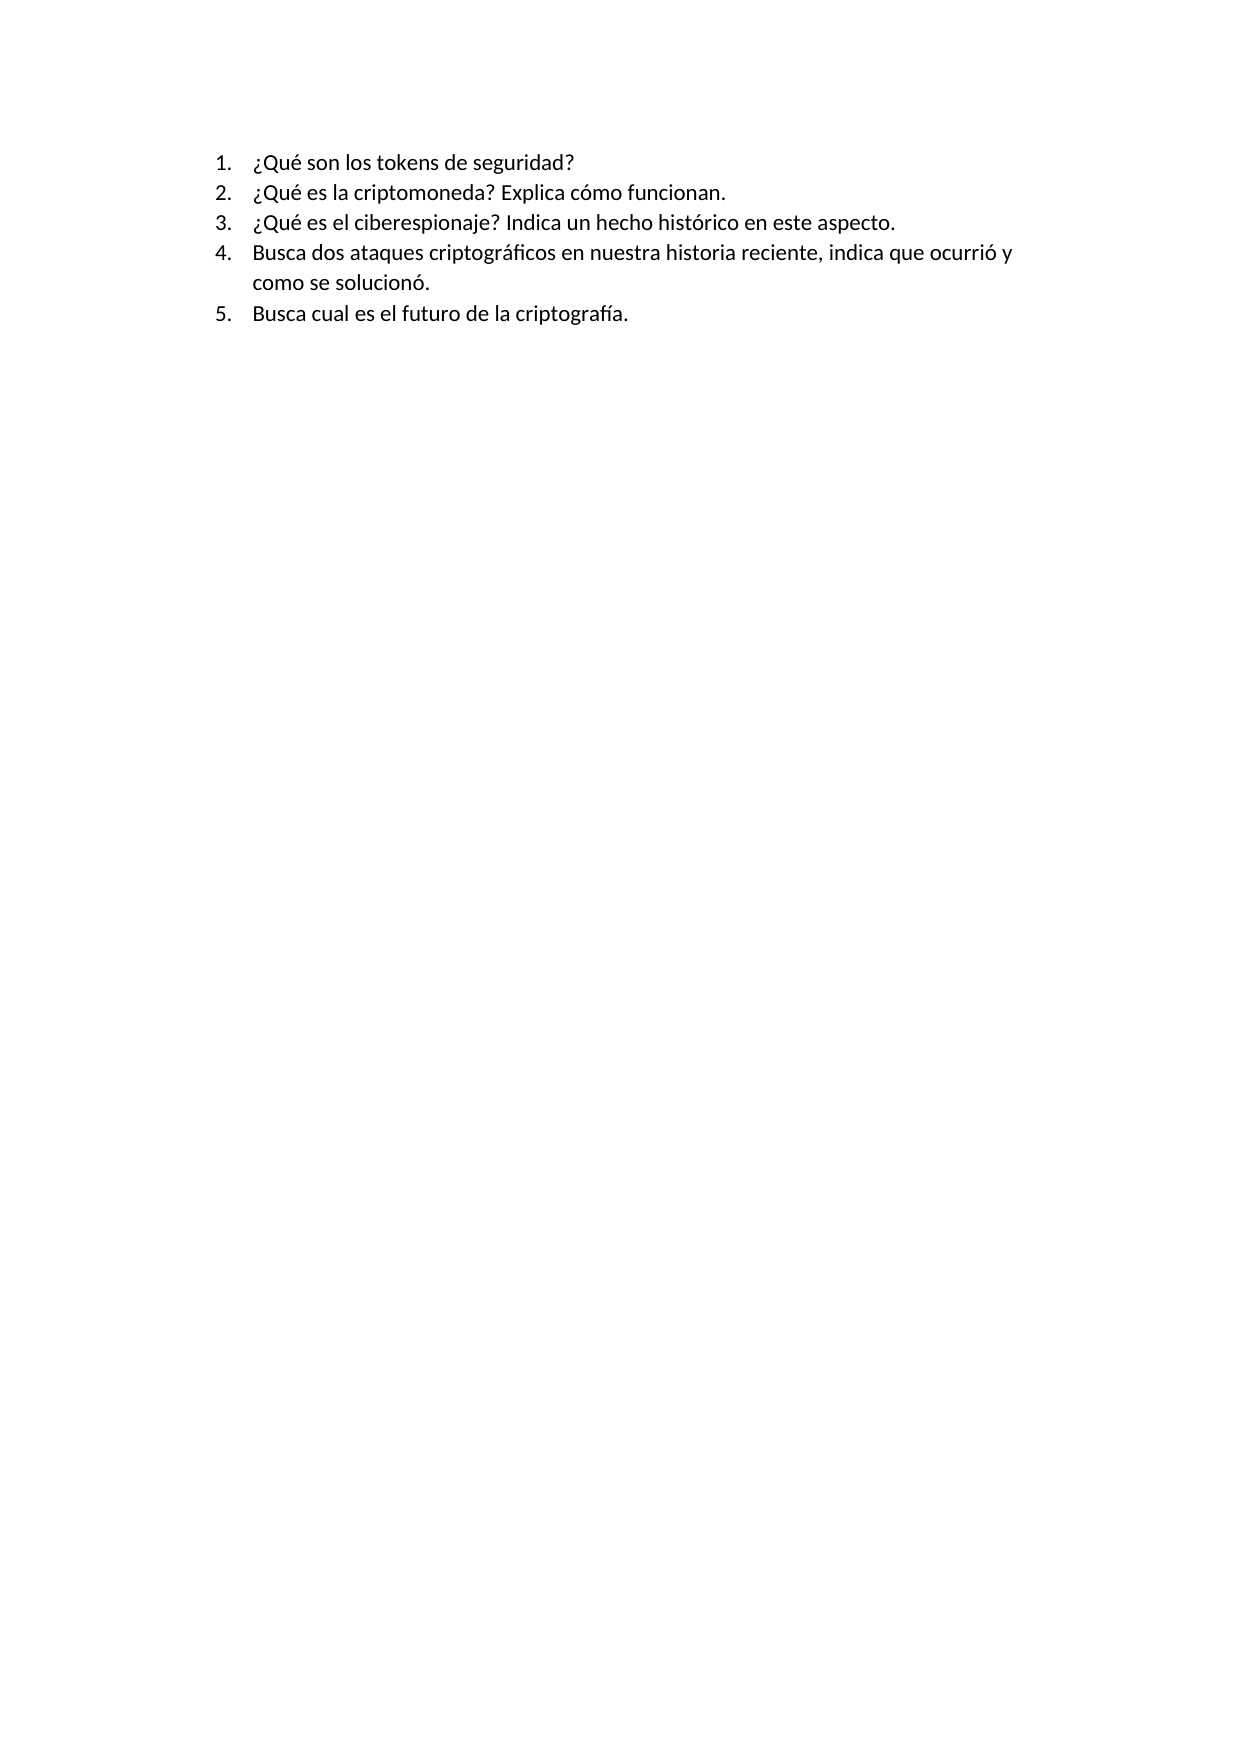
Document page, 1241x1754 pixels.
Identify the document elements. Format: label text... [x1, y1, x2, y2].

list ¿Qué es el ciberespionaje? Indica un hecho histórico en este aspecto. [215, 208, 1063, 236]
list Busca dos ataques criptográficos en nuestra historia reciente, indica que ocurrió y como se solucionó. [215, 238, 1063, 296]
list ¿Qué son los tokens de seguridad? [215, 148, 1063, 176]
list ¿Qué es la criptomoneda? Explica cómo funcionan. [215, 178, 1063, 206]
list Busca cual es el futuro de la criptografía. [215, 299, 1063, 327]
